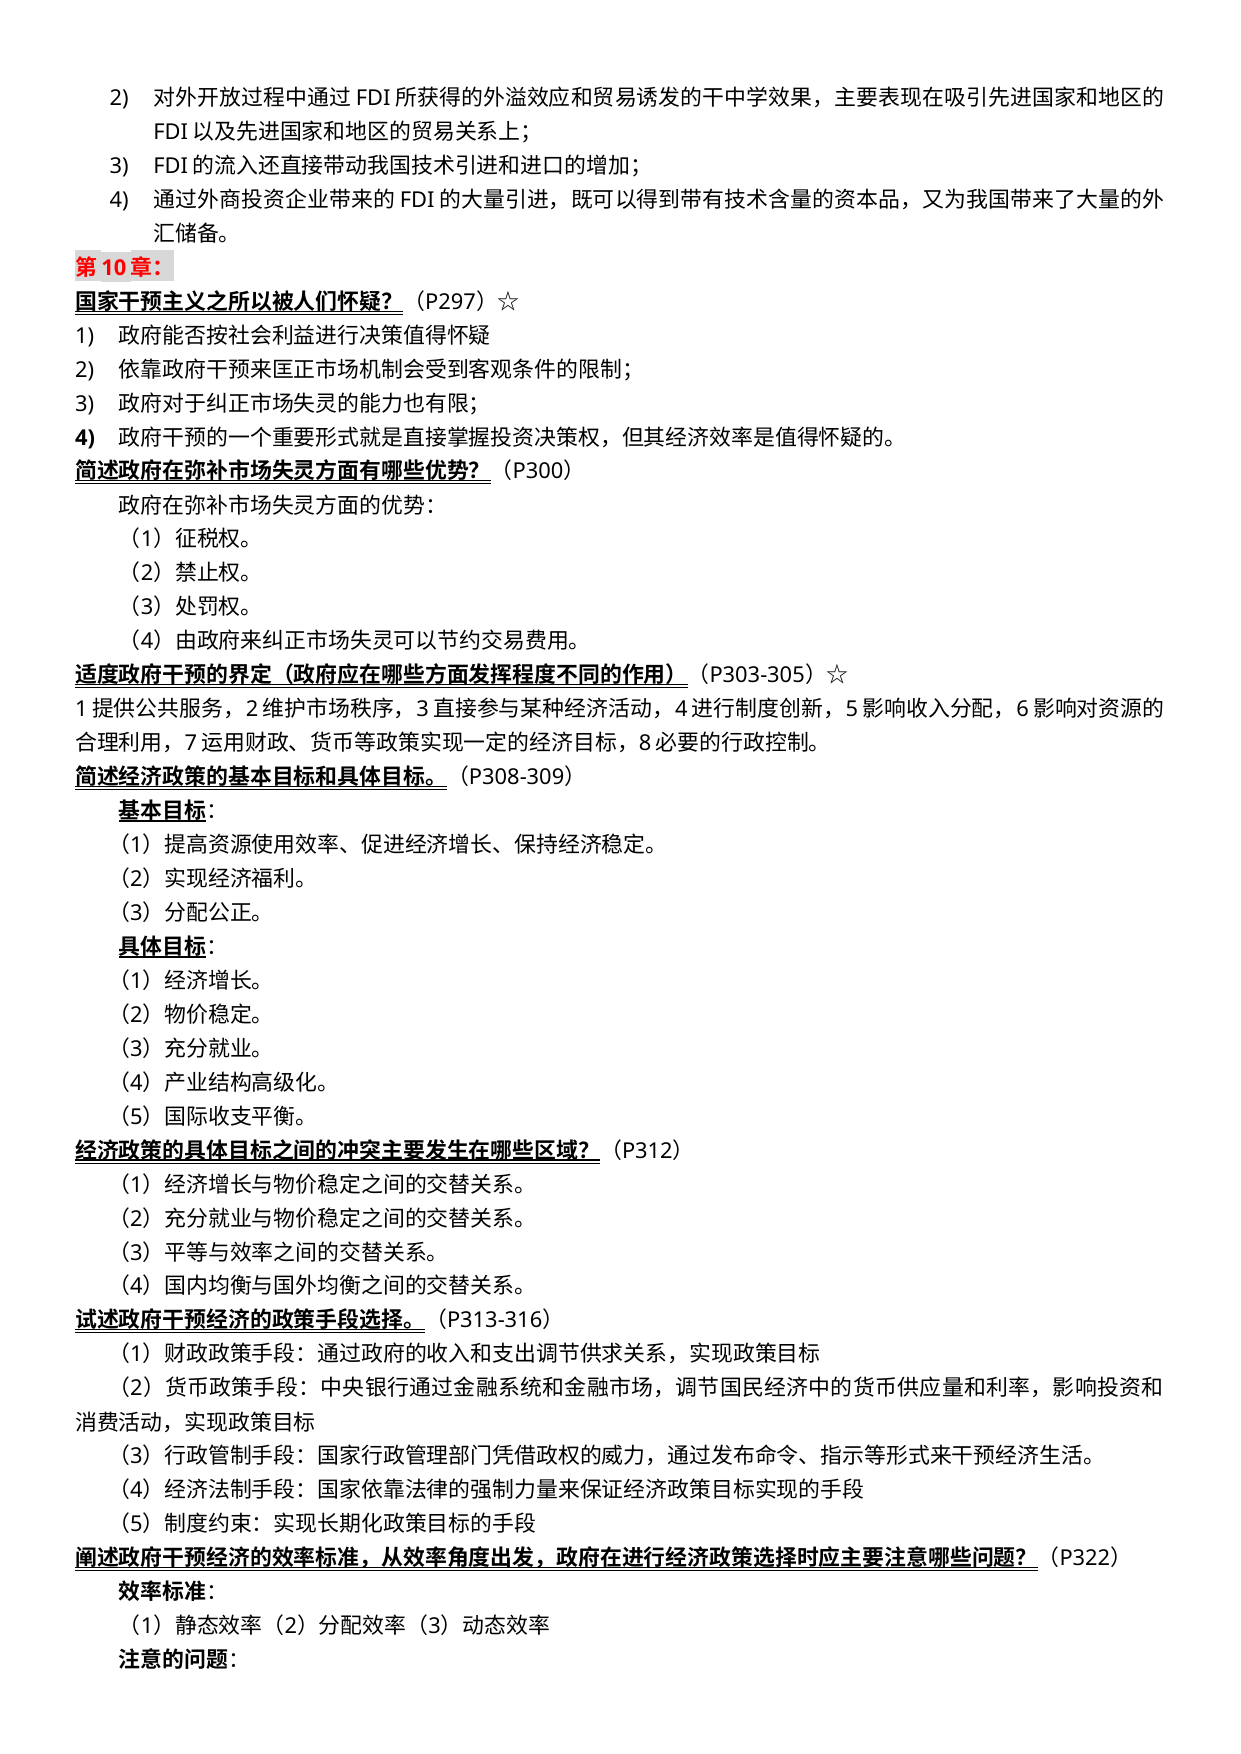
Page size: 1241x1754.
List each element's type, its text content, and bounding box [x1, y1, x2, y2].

text （3）充分就业。 [75, 1030, 1165, 1064]
list 政府对于纠正市场失灵的能力也有限； [75, 384, 1165, 418]
text （5）国际收支平衡。 [75, 1098, 1165, 1132]
text （1）静态效率（2）分配效率（3）动态效率 [75, 1607, 1165, 1641]
text （4）国内均衡与国外均衡之间的交替关系。 [75, 1267, 1165, 1301]
text （1）征税权。 [75, 520, 1165, 554]
list 政府能否按社会利益进行决策值得怀疑 [75, 317, 1165, 351]
list 政府干预的一个重要形式就是直接掌握投资决策权，但其经济效率是值得怀疑的。 [75, 418, 1165, 452]
list FDI的流入还直接带动我国技术引进和进口的增加； [109, 147, 1165, 181]
text 国家干预主义之所以被人们怀疑？（P297）☆ [75, 283, 1165, 317]
text （4）产业结构高级化。 [75, 1064, 1165, 1098]
text 1提供公共服务，2维护市场秩序，3直接参与某种经济活动，4进行制度创新，5影响收入分配，6影响对资源的合理利用，7运用财政、货币等政策实现一定的经济目标，8必要的行政控制。 [75, 690, 1165, 758]
text 注意的问题： [75, 1641, 1165, 1675]
text 效率标准： [75, 1573, 1165, 1607]
text （2）物价稳定。 [75, 996, 1165, 1030]
text （3）平等与效率之间的交替关系。 [75, 1233, 1165, 1267]
list 通过外商投资企业带来的FDI的大量引进，既可以得到带有技术含量的资本品，又为我国带来了大量的外汇储备。 [109, 181, 1165, 249]
text （5）制度约束：实现长期化政策目标的手段 [75, 1505, 1165, 1539]
text （4）经济法制手段：国家依靠法律的强制力量来保证经济政策目标实现的手段 [75, 1471, 1165, 1505]
text （2）充分就业与物价稳定之间的交替关系。 [75, 1199, 1165, 1233]
text （1）经济增长与物价稳定之间的交替关系。 [75, 1166, 1165, 1199]
text （2）实现经济福利。 [75, 860, 1165, 894]
text （1）财政政策手段：通过政府的收入和支出调节供求关系，实现政策目标 [75, 1335, 1165, 1369]
text （1）经济增长。 [75, 962, 1165, 996]
text 基本目标： [75, 792, 1165, 826]
text 经济政策的具体目标之间的冲突主要发生在哪些区域？（P312） [75, 1132, 1165, 1166]
text （3）行政管制手段：国家行政管理部门凭借政权的威力，通过发布命令、指示等形式来干预经济生活。 [75, 1437, 1165, 1471]
text （2）禁止权。 [75, 554, 1165, 588]
text 具体目标： [75, 928, 1165, 962]
text （1）提高资源使用效率、促进经济增长、保持经济稳定。 [75, 826, 1165, 860]
text 简述经济政策的基本目标和具体目标。（P308-309） [75, 758, 1165, 792]
text 试述政府干预经济的政策手段选择。（P313-316） [75, 1301, 1165, 1335]
text 政府在弥补市场失灵方面的优势： [75, 486, 1165, 520]
text 适度政府干预的界定（政府应在哪些方面发挥程度不同的作用）（P303-305）☆ [75, 656, 1165, 690]
text 阐述政府干预经济的效率标准，从效率角度出发，政府在进行经济政策选择时应主要注意哪些问题？（P322） [75, 1539, 1165, 1573]
list 依靠政府干预来匡正市场机制会受到客观条件的限制； [75, 351, 1165, 384]
text 简述政府在弥补市场失灵方面有哪些优势？（P300） [75, 452, 1165, 486]
text 第10章： [75, 249, 1165, 283]
text （3）分配公正。 [75, 894, 1165, 928]
text （2）货币政策手段：中央银行通过金融系统和金融市场，调节国民经济中的货币供应量和利率，影响投资和消费活动，实现政策目标 [75, 1369, 1165, 1437]
text （4）由政府来纠正市场失灵可以节约交易费用。 [75, 622, 1165, 656]
text （3）处罚权。 [75, 588, 1165, 622]
list 对外开放过程中通过FDI所获得的外溢效应和贸易诱发的干中学效果，主要表现在吸引先进国家和地区的FDI以及先进国家和地区的贸易关系上； [109, 79, 1165, 147]
